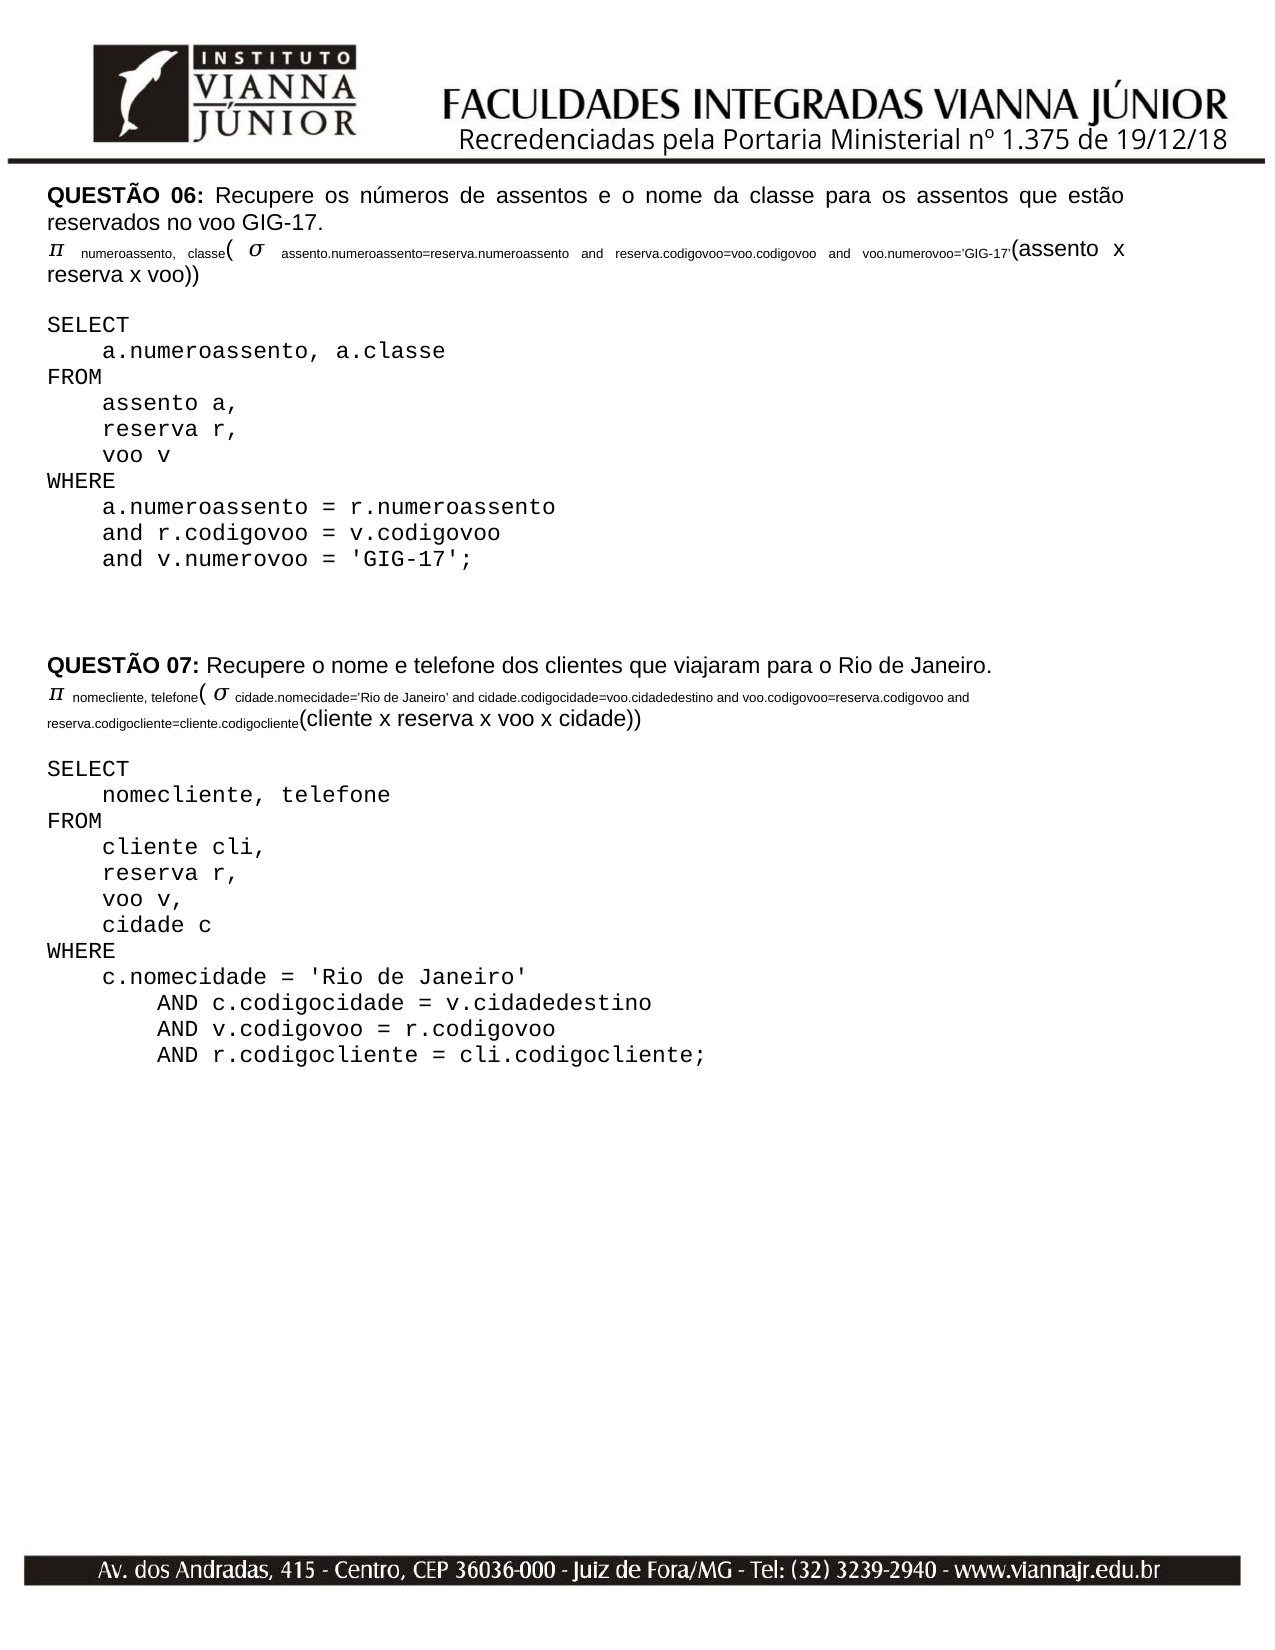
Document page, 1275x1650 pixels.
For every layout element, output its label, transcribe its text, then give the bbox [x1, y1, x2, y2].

text AND c.codigocidade = v.cidadedestino [47, 991, 1125, 1017]
text assento a, [47, 392, 1125, 418]
text and r.codigovoo = v.codigovoo [47, 521, 1125, 547]
text WHERE [47, 469, 1125, 495]
text cliente cli, [47, 836, 1125, 861]
text voo v [47, 443, 1125, 469]
picture [6, 28, 1266, 164]
text nomecliente, telefone [47, 784, 1125, 809]
text FROM [47, 809, 1125, 836]
text FROM [47, 366, 1125, 392]
text cidade c [47, 913, 1125, 939]
picture [23, 1551, 1241, 1586]
text AND r.codigocliente = cli.codigocliente; [47, 1043, 1125, 1069]
text a.numeroassento = r.numeroassento [47, 495, 1125, 521]
text 𝜋 numeroassento, classe( 𝜎 assento.numeroassento=reserva.numeroassento and reserva.codigovoo=voo.codigovoo and voo.numerovoo=’GIG-17’(assento x reserva x voo)) [47, 235, 1125, 287]
text and v.numerovoo = 'GIG-17'; [47, 547, 1125, 573]
text c.nomecidade = 'Rio de Janeiro' [47, 965, 1125, 991]
text QUESTÃO 07: Recupere o nome e telefone dos clientes que viajaram para o Rio de Janeiro. [47, 652, 1125, 679]
text WHERE [47, 939, 1125, 965]
text voo v, [47, 887, 1125, 913]
text reserva r, [47, 418, 1125, 443]
text 𝜋 nomecliente, telefone( 𝜎 cidade.nomecidade=’Rio de Janeiro’ and cidade.codigocidade=voo.cidadedestino and voo.codigovoo=reserva.codigovoo and reserva.codigocliente=cliente.codigocliente(cliente x reserva x voo x cidade)) [47, 679, 1125, 731]
text AND v.codigovoo = r.codigovoo [47, 1017, 1125, 1043]
text reserva r, [47, 861, 1125, 887]
text SELECT [47, 314, 1125, 340]
text a.numeroassento, a.classe [47, 340, 1125, 366]
text SELECT [47, 758, 1125, 784]
text QUESTÃO 06: Recupere os números de assentos e o nome da classe para os assentos que estão reservados no voo GIG-17. [47, 150, 1125, 235]
